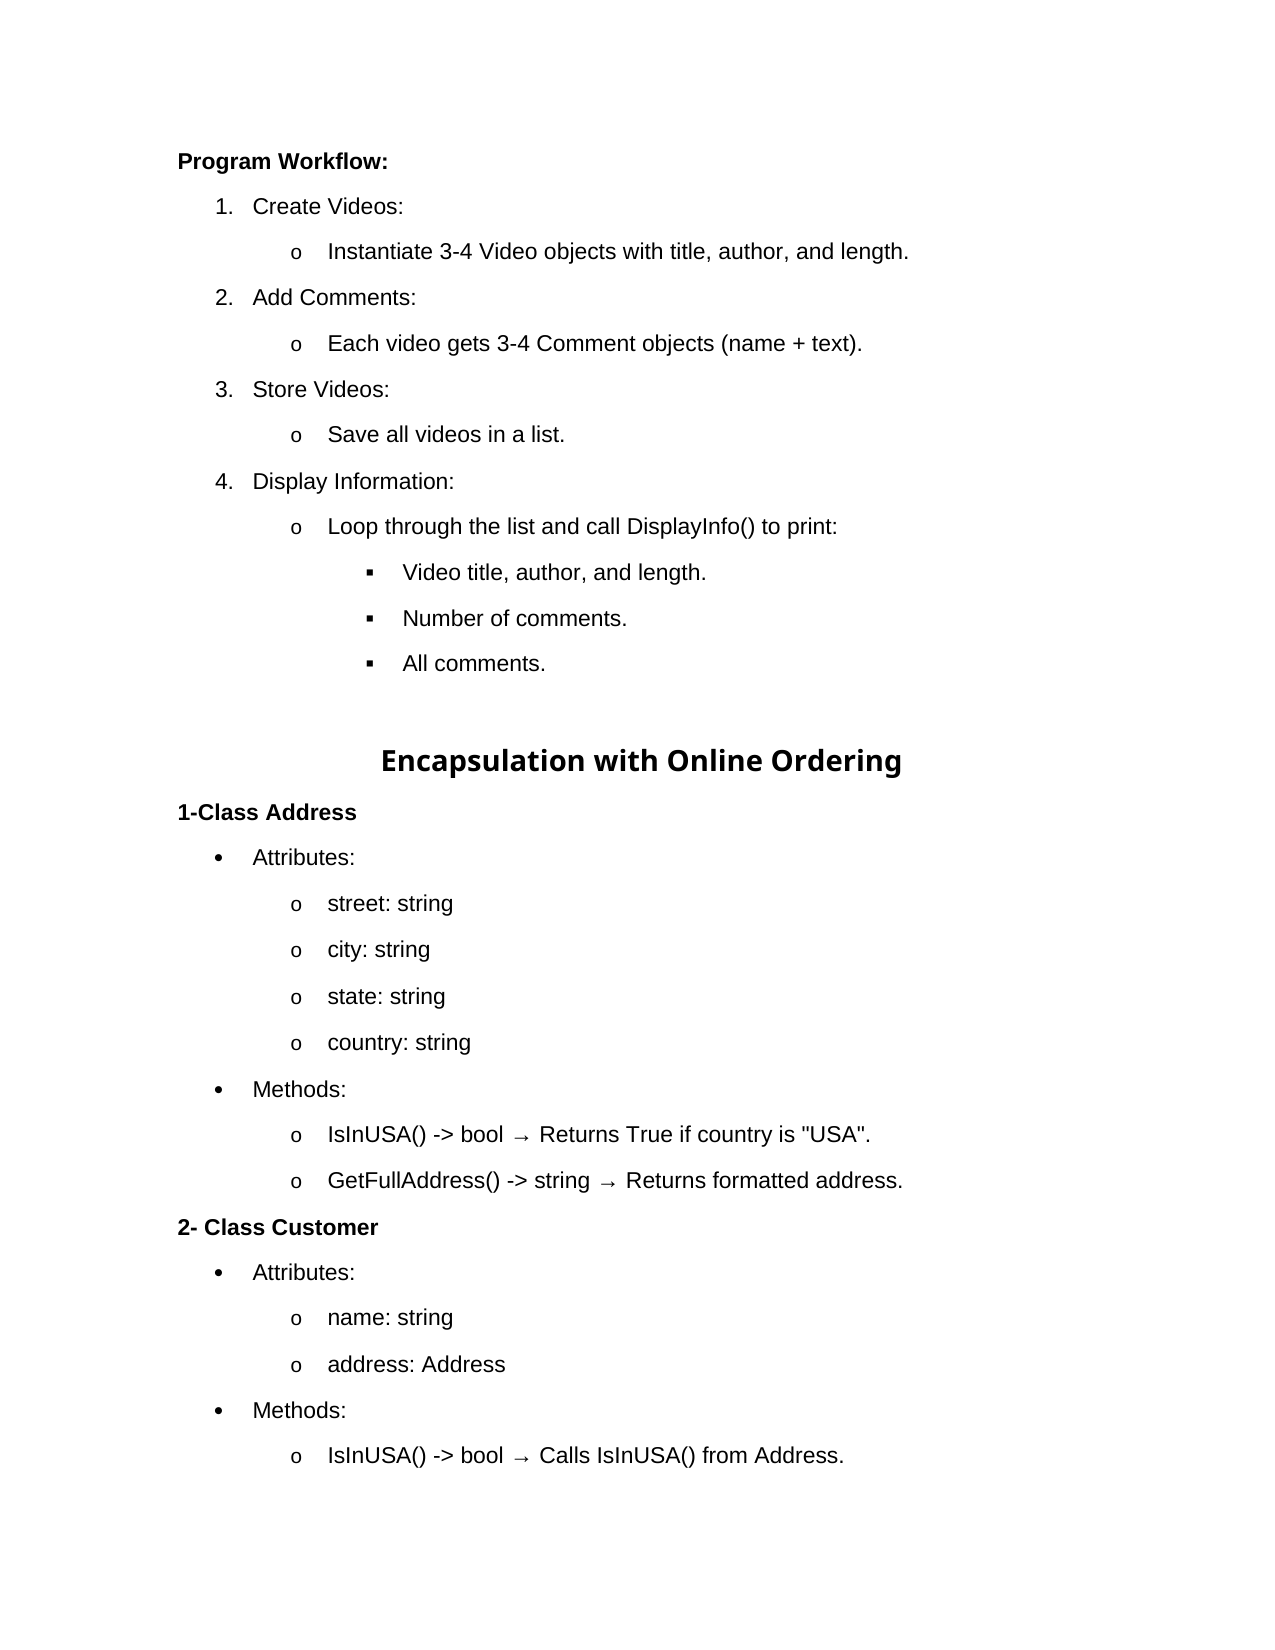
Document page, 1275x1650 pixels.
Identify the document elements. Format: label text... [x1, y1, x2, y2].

list city: string [290, 936, 1098, 964]
list state: string [290, 983, 1098, 1010]
list street: string [290, 889, 1098, 917]
text 2- Class Customer [177, 1214, 1098, 1240]
list IsInUSA() -> bool → Returns True if country is "USA". [290, 1121, 1098, 1148]
list Save all videos in a list. [290, 421, 1098, 449]
list GetFullAddress() -> string → Returns formatted address. [290, 1167, 1098, 1195]
list Store Videos: [215, 376, 1098, 402]
list Instantiate 3-4 Video objects with title, author, and length. [290, 238, 1098, 266]
list address: Address [290, 1351, 1098, 1378]
text Encapsulation with Online Ordering [177, 740, 1098, 779]
list Methods: [215, 1076, 1098, 1102]
list Video title, author, and length. [365, 559, 1098, 586]
text Program Workflow: [177, 148, 1098, 174]
list name: string [290, 1304, 1098, 1332]
list Add Comments: [215, 284, 1098, 311]
list Methods: [215, 1397, 1098, 1424]
list Each video gets 3-4 Comment objects (name + text). [290, 329, 1098, 357]
list Display Information: [215, 468, 1098, 494]
list Number of comments. [365, 604, 1098, 631]
list Loop through the list and call DisplayInfo() to print: [290, 513, 1098, 541]
list country: string [290, 1029, 1098, 1057]
list All comments. [365, 649, 1098, 676]
list Create Videos: [215, 193, 1098, 219]
list Attributes: [215, 844, 1098, 871]
list Attributes: [215, 1259, 1098, 1285]
list IsInUSA() -> bool → Calls IsInUSA() from Address. [290, 1442, 1098, 1470]
text 1-Class Address [177, 799, 1098, 826]
